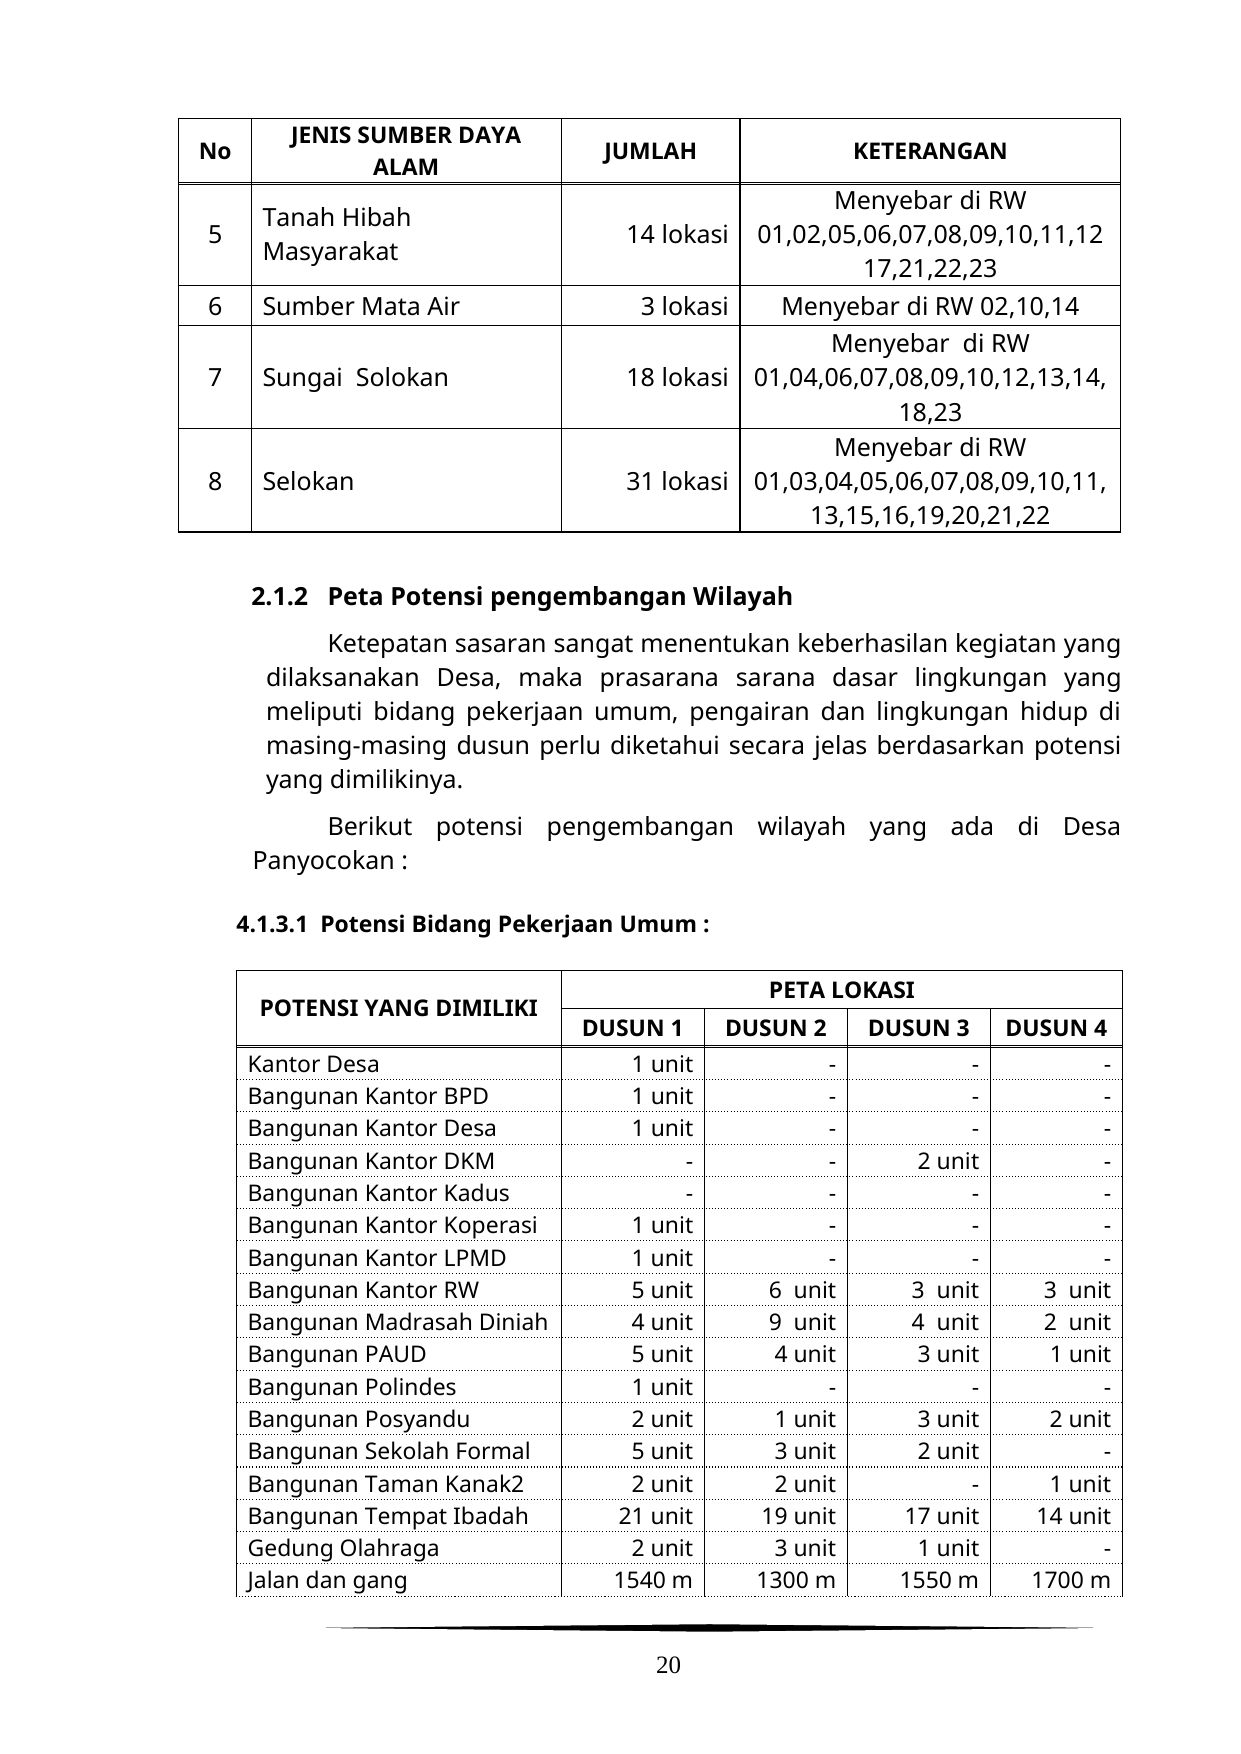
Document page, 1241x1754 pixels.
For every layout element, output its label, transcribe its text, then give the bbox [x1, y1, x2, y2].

table_header KETERANGAN [741, 119, 1120, 182]
table_cell 3 lokasi [562, 286, 739, 325]
table_cell - [991, 1240, 1122, 1273]
table_cell 1540 m [562, 1563, 704, 1596]
table_cell Bangunan Tempat Ibadah [237, 1499, 561, 1531]
table_cell 14 lokasi [562, 185, 739, 285]
table_cell Gedung Olahraga [237, 1531, 561, 1563]
table_cell Menyebar di RW 01,03,04,05,06,07,08,09,10,11,13,15,16,19,20,21,22 [741, 429, 1120, 531]
table_cell Bangunan Madrasah Diniah [237, 1305, 561, 1337]
table_cell - [848, 1048, 990, 1079]
table_cell - [991, 1208, 1122, 1240]
table_cell 17 unit [848, 1499, 990, 1531]
table_cell 4 unit [562, 1305, 704, 1337]
table_cell - [705, 1208, 847, 1240]
table_cell - [705, 1048, 847, 1079]
table_cell 3 unit [848, 1273, 990, 1305]
table_cell 1 unit [991, 1337, 1122, 1369]
table_cell Menyebar di RW 02,10,14 [741, 286, 1120, 325]
table_cell Bangunan Kantor Desa [237, 1111, 561, 1143]
table_cell - [991, 1531, 1122, 1563]
table_cell - [991, 1111, 1122, 1143]
table_cell Selokan [252, 429, 561, 531]
table_cell Bangunan Kantor BPD [237, 1079, 561, 1111]
table_cell 2 unit [991, 1402, 1122, 1434]
table_cell 1 unit [705, 1402, 847, 1434]
table_cell DUSUN 1 [562, 1009, 704, 1044]
table_header POTENSI YANG DIMILIKI [237, 971, 561, 1044]
text Ketepatan sasaran sangat menentukan keberhasilan kegiatan yang dilaksanakan Desa, maka prasarana sarana dasar lingkungan yang meliputi bidang pekerjaan umum, pengairan dan lingkungan hidup di masing-masing dusun perlu diketahui secara jelas berdasarkan potensi yang dimilikinya. [266, 626, 1122, 796]
table_cell 8 [179, 429, 251, 531]
table_cell Bangunan Polindes [237, 1370, 561, 1402]
table_cell 7 [179, 326, 251, 428]
table_cell - [705, 1240, 847, 1273]
table_cell - [848, 1111, 990, 1143]
table_cell 2 unit [562, 1531, 704, 1563]
table_cell Sumber Mata Air [252, 286, 561, 325]
table_cell 3 unit [848, 1337, 990, 1369]
table_cell Jalan dan gang [237, 1563, 561, 1596]
table_cell 31 lokasi [562, 429, 739, 531]
table_cell - [848, 1466, 990, 1499]
table_cell 1 unit [848, 1531, 990, 1563]
table_cell DUSUN 2 [705, 1009, 847, 1044]
table_cell - [848, 1208, 990, 1240]
table_cell 1700 m [991, 1563, 1122, 1596]
table_cell Bangunan Kantor DKM [237, 1144, 561, 1176]
table_cell 1 unit [562, 1208, 704, 1240]
table_cell - [848, 1370, 990, 1402]
table_cell - [991, 1144, 1122, 1176]
table_cell DUSUN 4 [991, 1009, 1122, 1044]
table_cell Bangunan Kantor Koperasi [237, 1208, 561, 1240]
table_cell 3 unit [705, 1531, 847, 1563]
list Peta Potensi pengembangan Wilayah [192, 579, 1122, 613]
table_cell 19 unit [705, 1499, 847, 1531]
table_cell - [991, 1079, 1122, 1111]
table_cell 1 unit [562, 1240, 704, 1273]
text Berikut potensi pengembangan wilayah yang ada di Desa Panyocokan : [252, 808, 1122, 877]
table_cell Menyebar di RW 01,02,05,06,07,08,09,10,11,1217,21,22,23 [741, 185, 1120, 285]
table_cell - [705, 1176, 847, 1208]
table_cell Kantor Desa [237, 1048, 561, 1079]
table_cell Bangunan Kantor Kadus [237, 1176, 561, 1208]
table_cell 2 unit [848, 1144, 990, 1176]
table_cell 18 lokasi [562, 326, 739, 428]
table_header PETA LOKASI [562, 971, 1122, 1008]
table_cell - [705, 1370, 847, 1402]
table_cell - [991, 1370, 1122, 1402]
table_cell - [705, 1111, 847, 1143]
table_cell Bangunan Sekolah Formal [237, 1434, 561, 1466]
table_cell Tanah Hibah Masyarakat [252, 185, 561, 285]
table_header JUMLAH [562, 119, 739, 182]
table_cell - [848, 1176, 990, 1208]
table_header JENIS SUMBER DAYA ALAM [252, 119, 561, 182]
table_cell - [562, 1144, 704, 1176]
table_cell DUSUN 3 [848, 1009, 990, 1044]
table_cell Bangunan Taman Kanak2 [237, 1466, 561, 1499]
table_cell Bangunan Posyandu [237, 1402, 561, 1434]
table_cell - [991, 1176, 1122, 1208]
table_cell 9 unit [705, 1305, 847, 1337]
table_cell 6 unit [705, 1273, 847, 1305]
table_cell 5 unit [562, 1434, 704, 1466]
table_cell 1300 m [705, 1563, 847, 1596]
table_cell 1 unit [562, 1111, 704, 1143]
table_cell 1 unit [991, 1466, 1122, 1499]
table_cell - [705, 1079, 847, 1111]
table_cell 2 unit [705, 1466, 847, 1499]
text 4.1.3.1 Potensi Bidang Pekerjaan Umum : [236, 908, 1122, 939]
table_cell 4 unit [705, 1337, 847, 1369]
table_cell 1 unit [562, 1079, 704, 1111]
table_cell 1 unit [562, 1048, 704, 1079]
table_cell 1550 m [848, 1563, 990, 1596]
table_cell 3 unit [705, 1434, 847, 1466]
table_cell 2 unit [848, 1434, 990, 1466]
table_cell 2 unit [562, 1466, 704, 1499]
table_cell 6 [179, 286, 251, 325]
table_cell 4 unit [848, 1305, 990, 1337]
table_cell - [705, 1144, 847, 1176]
table_cell - [848, 1079, 990, 1111]
table_cell Sungai Solokan [252, 326, 561, 428]
table_header No [179, 119, 251, 182]
table_cell 2 unit [991, 1305, 1122, 1337]
table_cell 5 [179, 185, 251, 285]
table_cell 5 unit [562, 1337, 704, 1369]
table_cell - [991, 1434, 1122, 1466]
table_cell Bangunan Kantor LPMD [237, 1240, 561, 1273]
table_cell 5 unit [562, 1273, 704, 1305]
table_cell 3 unit [848, 1402, 990, 1434]
table_cell 3 unit [991, 1273, 1122, 1305]
table_cell Bangunan Kantor RW [237, 1273, 561, 1305]
table_cell - [991, 1048, 1122, 1079]
table_cell 21 unit [562, 1499, 704, 1531]
table_cell 14 unit [991, 1499, 1122, 1531]
table_cell - [848, 1240, 990, 1273]
table_cell 1 unit [562, 1370, 704, 1402]
table_cell Menyebar di RW 01,04,06,07,08,09,10,12,13,14,18,23 [741, 326, 1120, 428]
table_cell - [562, 1176, 704, 1208]
table_cell 2 unit [562, 1402, 704, 1434]
table_cell Bangunan PAUD [237, 1337, 561, 1369]
